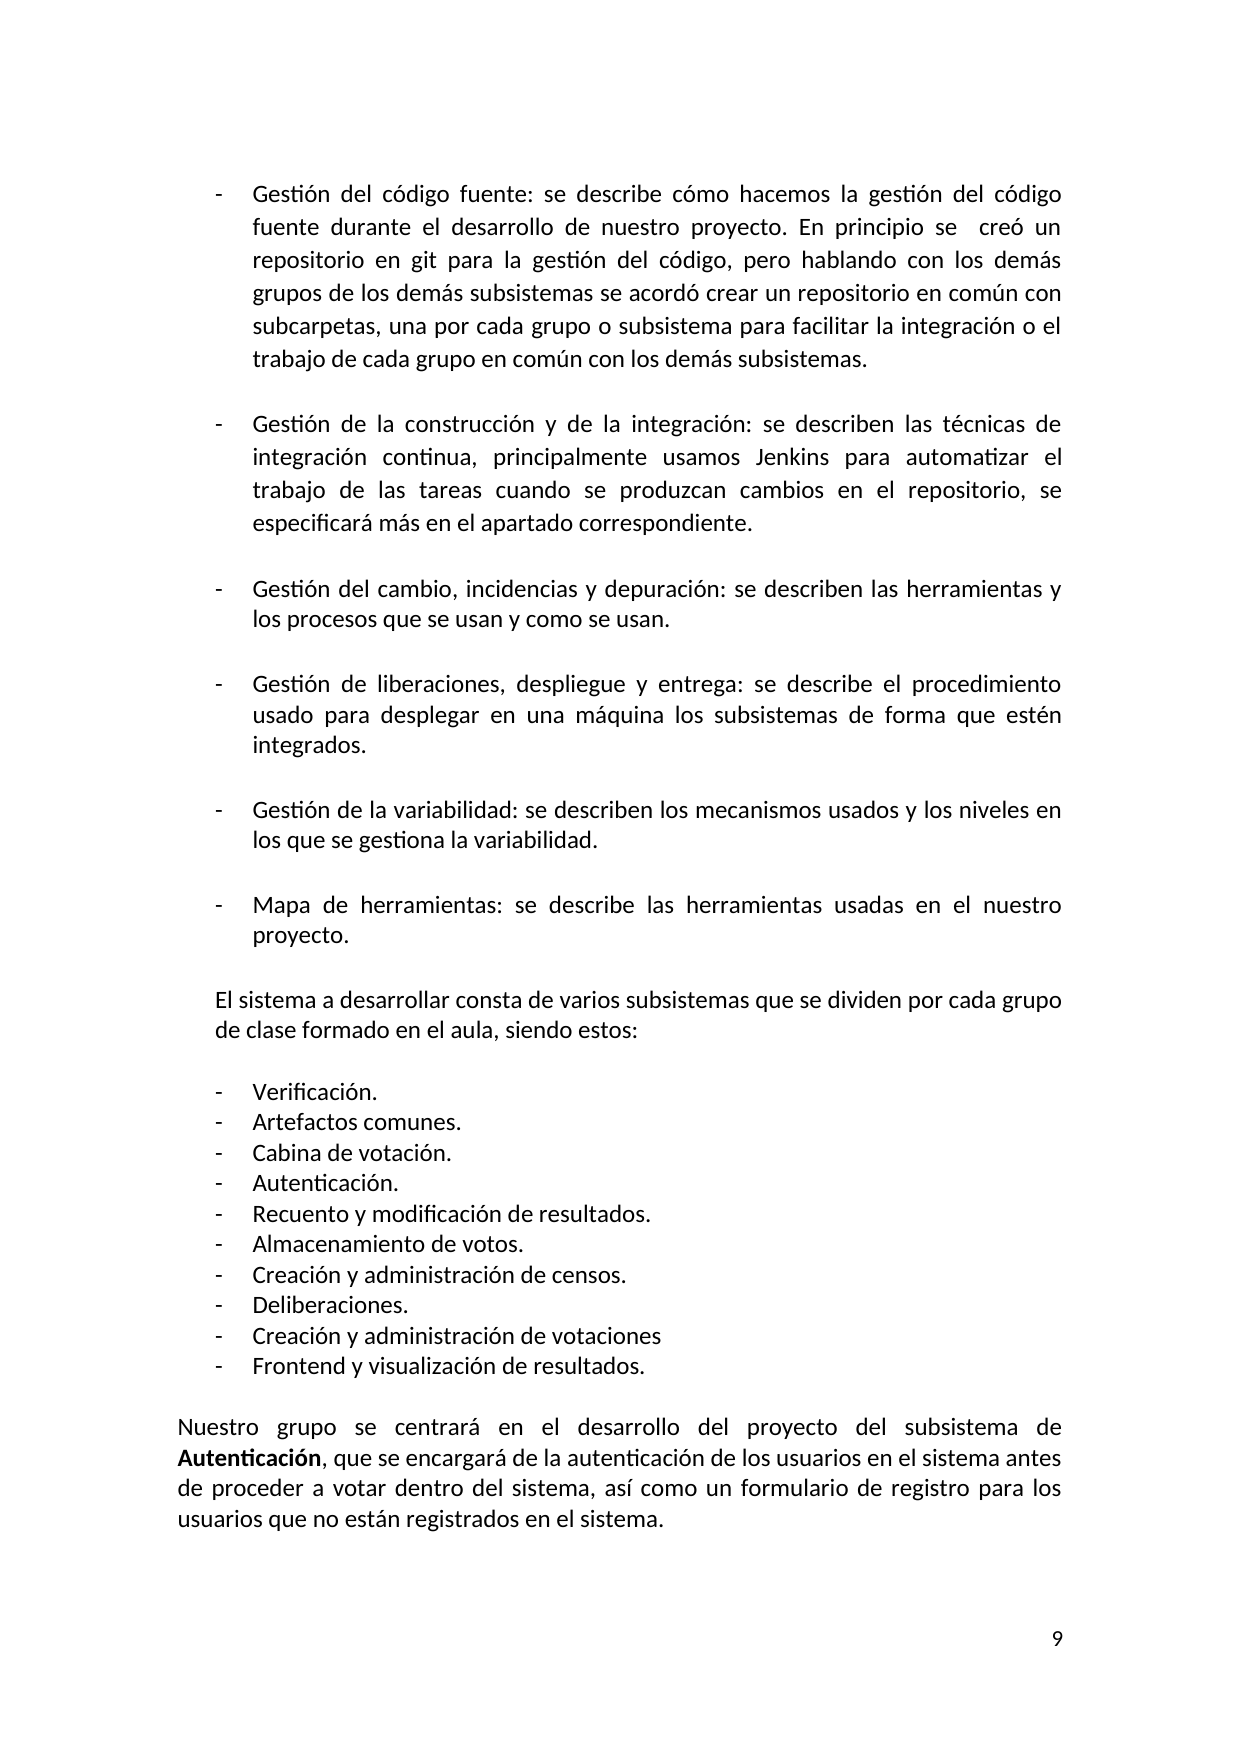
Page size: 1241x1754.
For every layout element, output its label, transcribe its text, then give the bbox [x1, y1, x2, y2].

list Verificación. [215, 1076, 1063, 1106]
list Autenticación. [215, 1167, 1063, 1198]
list Gestión del cambio, incidencias y depuración: se describen las herramientas y los procesos que se usan y como se usan. [215, 573, 1063, 634]
list Creación y administración de votaciones [215, 1320, 1063, 1350]
list Gestión de liberaciones, despliegue y entrega: se describe el procedimiento usado para desplegar en una máquina los subsistemas de forma que estén integrados. [215, 668, 1063, 760]
list Recuento y modificación de resultados. [215, 1198, 1063, 1228]
list Artefactos comunes. [215, 1106, 1063, 1137]
list Mapa de herramientas: se describe las herramientas usadas en el nuestro proyecto. [215, 889, 1063, 950]
list Almacenamiento de votos. [215, 1228, 1063, 1259]
list Gestión del código fuente: se describe cómo hacemos la gestión del código fuente durante el desarrollo de nuestro proyecto. En principio se creó un repositorio en git para la gestión del código, pero hablando con los demás grupos de los demás subsistemas se acordó crear un repositorio en común con subcarpetas, una por cada grupo o subsistema para facilitar la integración o el trabajo de cada grupo en común con los demás subsistemas. [215, 178, 1063, 373]
list Gestión de la construcción y de la integración: se describen las técnicas de integración continua, principalmente usamos Jenkins para automatizar el trabajo de las tareas cuando se produzcan cambios en el repositorio, se especificará más en el apartado correspondiente. [215, 408, 1063, 538]
text El sistema a desarrollar consta de varios subsistemas que se dividen por cada grupo de clase formado en el aula, siendo estos: [215, 984, 1063, 1045]
list Gestión de la variabilidad: se describen los mecanismos usados y los niveles en los que se gestiona la variabilidad. [215, 794, 1063, 855]
list Frontend y visualización de resultados. [215, 1350, 1063, 1381]
list Cabina de votación. [215, 1137, 1063, 1167]
list Deliberaciones. [215, 1289, 1063, 1320]
list Creación y administración de censos. [215, 1259, 1063, 1289]
text Nuestro grupo se centrará en el desarrollo del proyecto del subsistema de Autenticación, que se encargará de la autenticación de los usuarios en el sistema antes de proceder a votar dentro del sistema, así como un formulario de registro para los usuarios que no están registrados en el sistema. [177, 1411, 1063, 1533]
